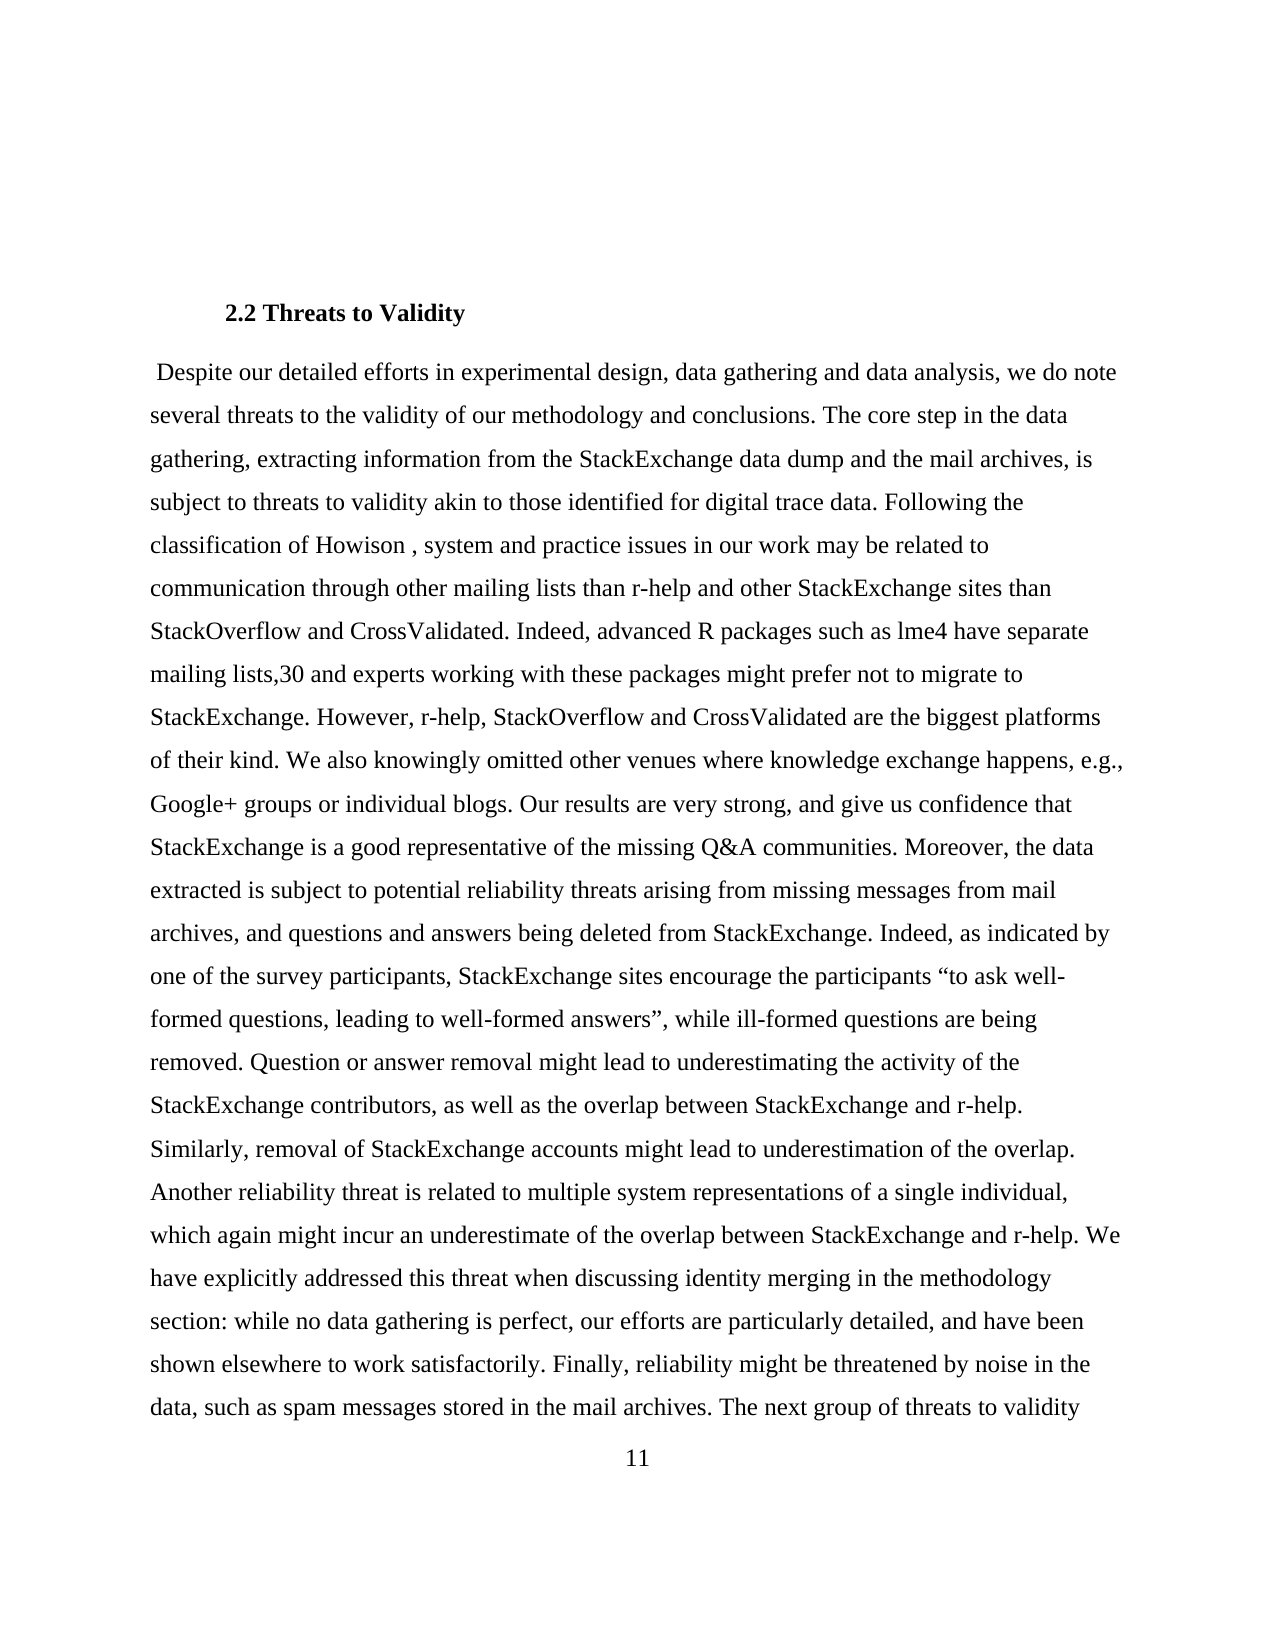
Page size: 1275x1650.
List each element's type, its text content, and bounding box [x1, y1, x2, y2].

text 2.2 Threats to Validity [150, 298, 1125, 326]
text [150, 357, 1125, 1421]
